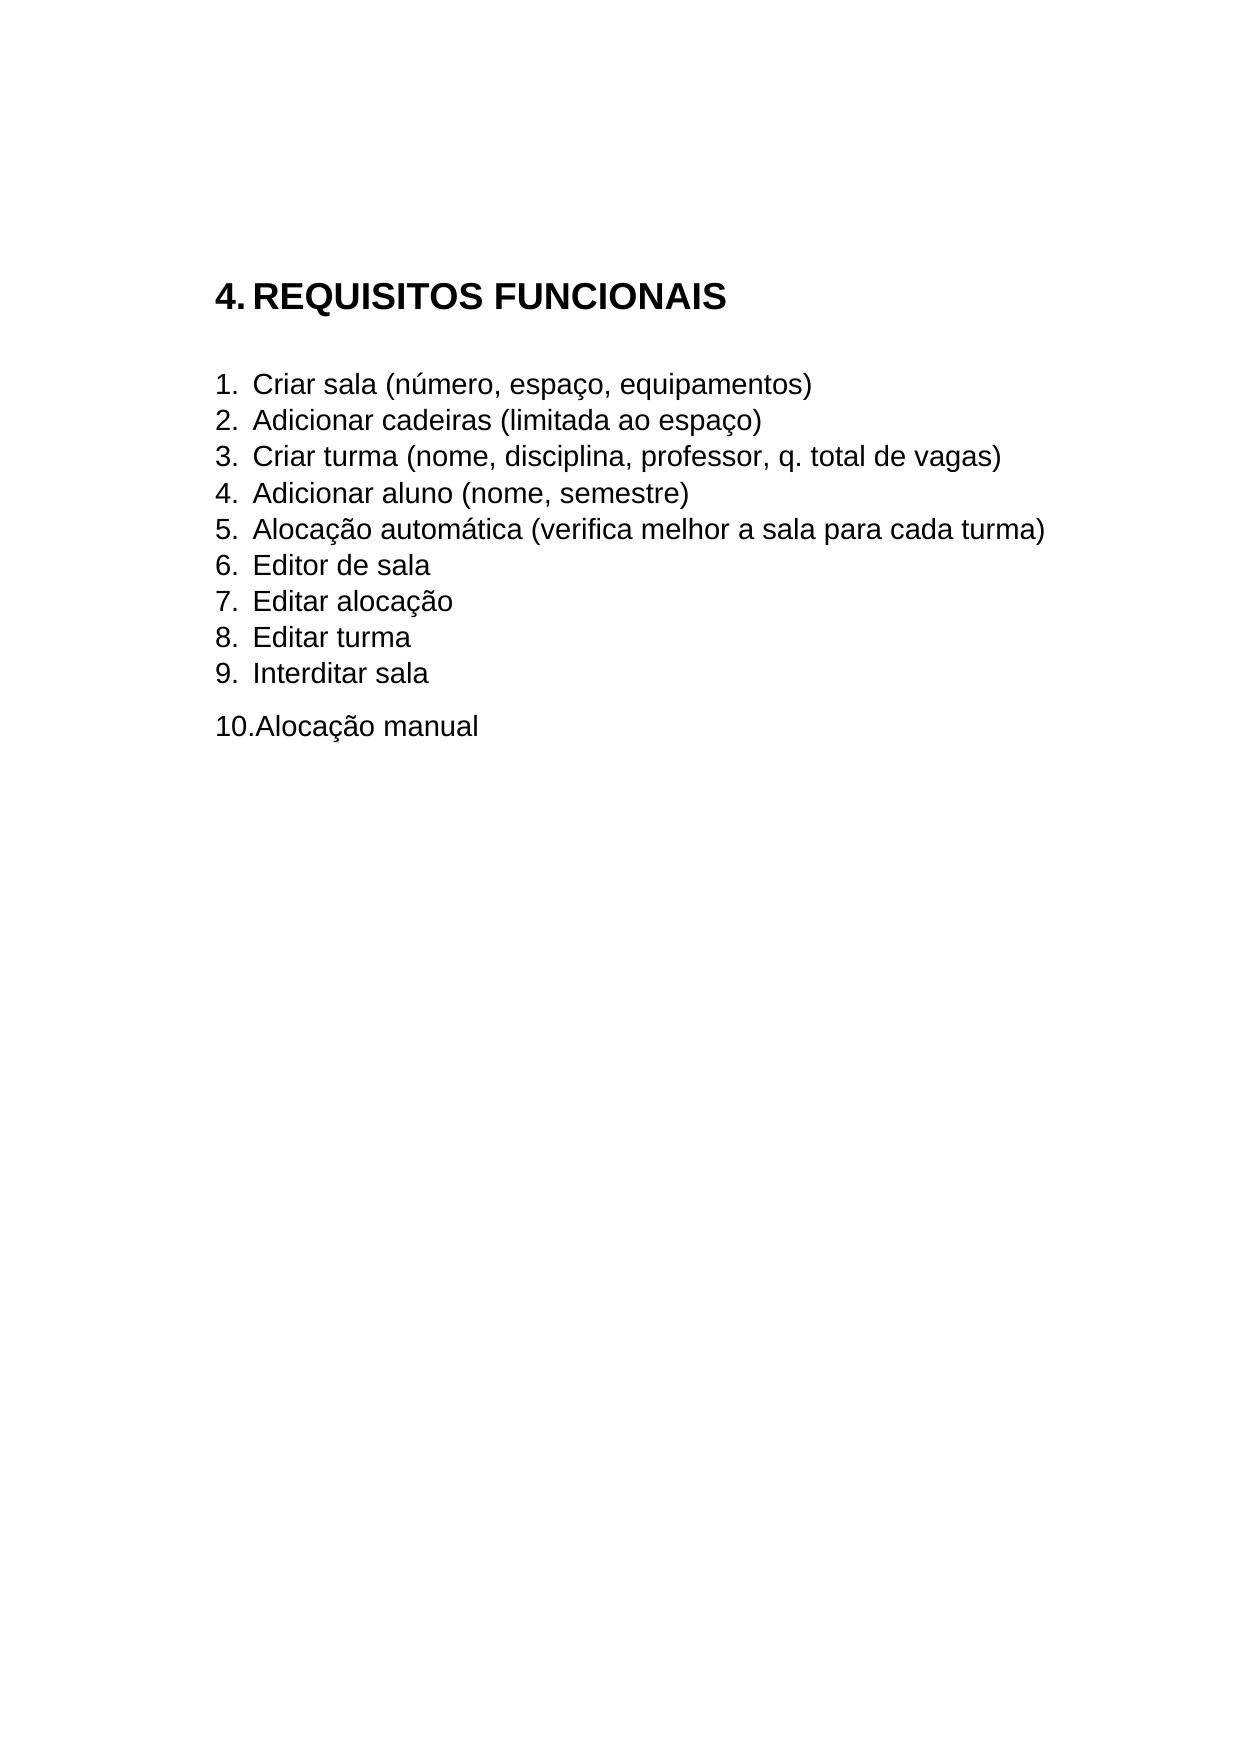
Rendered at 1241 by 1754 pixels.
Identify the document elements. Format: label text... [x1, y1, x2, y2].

list Editor de sala [215, 548, 1063, 581]
text 10.Alocação manual [215, 709, 1063, 743]
list Alocação automática (verifica melhor a sala para cada turma) [215, 512, 1063, 545]
list Interditar sala [215, 656, 1063, 690]
list Adicionar aluno (nome, semestre) [215, 476, 1063, 509]
list Editar turma [215, 620, 1063, 654]
list Adicionar cadeiras (limitada ao espaço) [215, 403, 1063, 437]
list Criar turma (nome, disciplina, professor, q. total de vagas) [215, 439, 1063, 473]
list REQUISITOS FUNCIONAIS [215, 274, 1063, 317]
list Editar alocação [215, 584, 1063, 618]
list Criar sala (número, espaço, equipamentos) [215, 367, 1063, 401]
